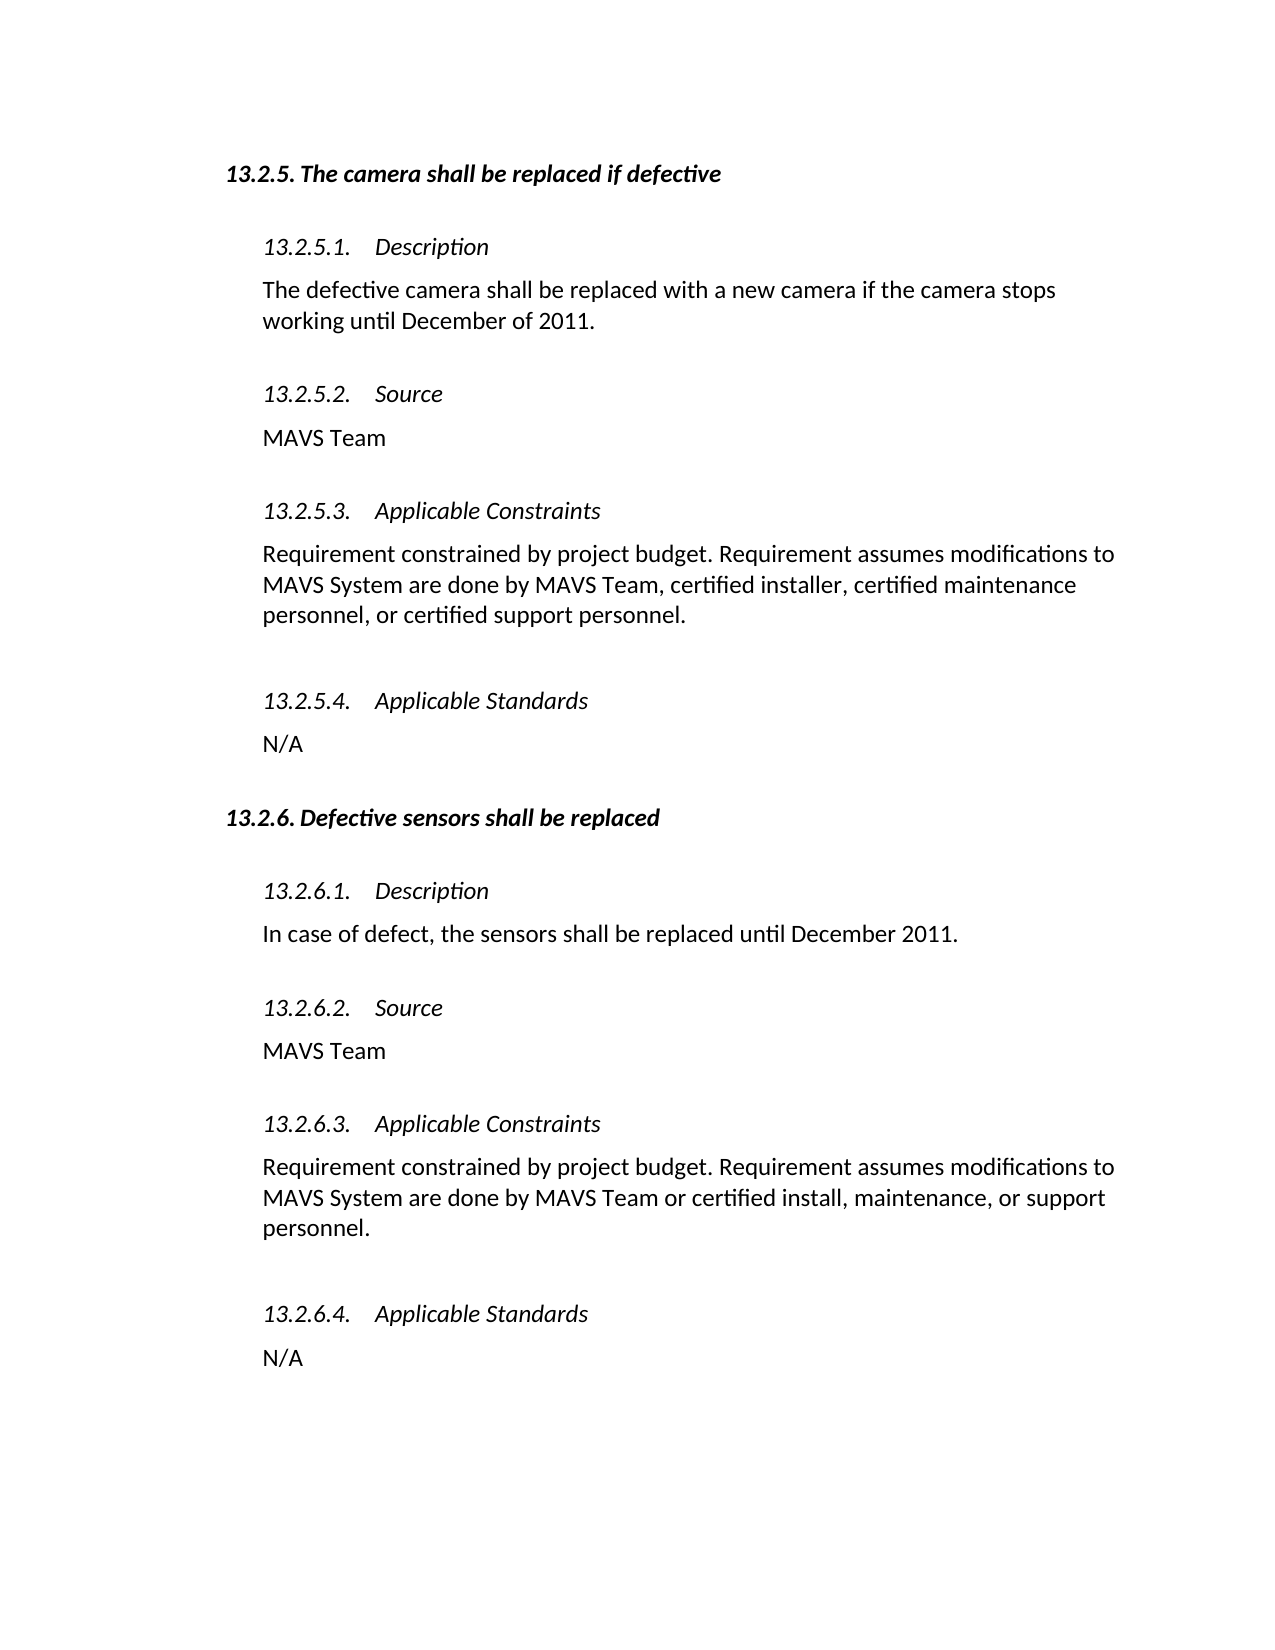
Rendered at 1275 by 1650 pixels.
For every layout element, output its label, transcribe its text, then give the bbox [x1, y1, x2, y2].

subtitle Description [262, 875, 1125, 906]
subtitle Applicable Constraints [262, 495, 1125, 526]
subtitle The camera shall be replaced if defective [225, 158, 1125, 188]
text MAVS Team [262, 1035, 1125, 1066]
subtitle Defective sensors shall be replaced [225, 802, 1125, 832]
text Requirement constrained by project budget. Requirement assumes modifications to MAVS System are done by MAVS Team, certified installer, certified maintenance personnel, or certified support personnel. [262, 538, 1125, 630]
subtitle Source [262, 992, 1125, 1022]
text N/A [262, 728, 1125, 759]
subtitle Source [262, 379, 1125, 409]
subtitle Applicable Constraints [262, 1108, 1125, 1139]
text MAVS Team [262, 422, 1125, 452]
text The defective camera shall be replaced with a new camera if the camera stops working until December of 2011. [262, 274, 1125, 336]
text In case of defect, the sensors shall be replaced until December 2011. [262, 918, 1125, 949]
text N/A [262, 1342, 1125, 1372]
text Requirement constrained by project budget. Requirement assumes modifications to MAVS System are done by MAVS Team or certified install, maintenance, or support personnel. [262, 1152, 1125, 1243]
subtitle Description [262, 232, 1125, 262]
subtitle Applicable Standards [262, 685, 1125, 716]
subtitle Applicable Standards [262, 1299, 1125, 1329]
